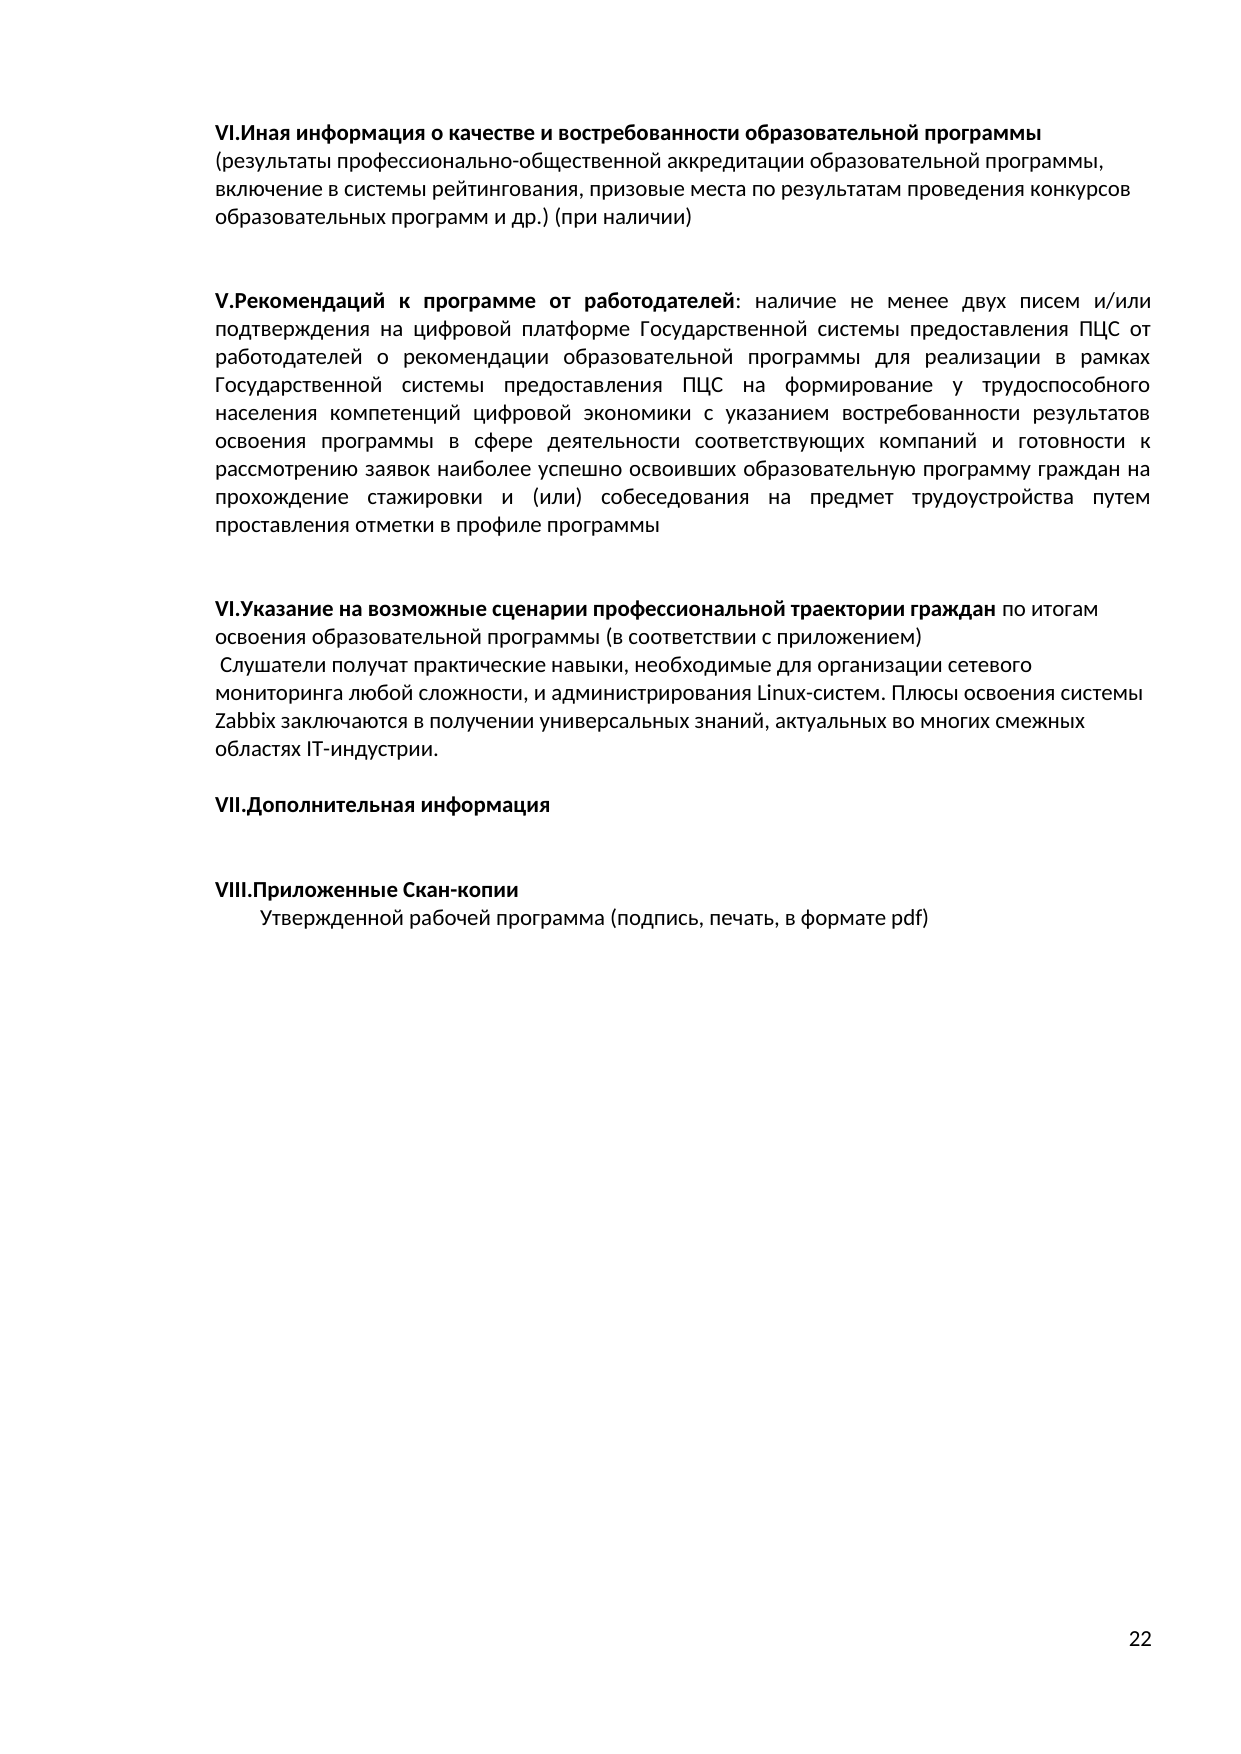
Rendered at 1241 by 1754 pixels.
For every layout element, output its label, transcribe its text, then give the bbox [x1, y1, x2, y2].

list VI.Указание на возможные сценарии профессиональной траектории граждан по итогам освоения образовательной программы (в соответствии с приложением) [215, 594, 1152, 651]
list V.Рекомендаций к программе от работодателей: наличие не менее двух писем и/или подтверждения на цифровой платформе Государственной системы предоставления ПЦС от работодателей о рекомендации образовательной программы для реализации в рамках Государственной системы предоставления ПЦС на формирование у трудоспособного населения компетенций цифровой экономики с указанием востребованности результатов освоения программы в сфере деятельности соответствующих компаний и готовности к рассмотрению заявок наиболее успешно освоивших образовательную программу граждан на прохождение стажировки и (или) собеседования на предмет трудоустройства путем проставления отметки в профиле программы [215, 286, 1152, 538]
list Слушатели получат практические навыки, необходимые для организации сетевого мониторинга любой сложности, и администрирования Linux-систем. Плюсы освоения системы Zabbix заключаются в получении универсальных знаний, актуальных во многих смежных областях IT-индустрии. [215, 651, 1152, 763]
list VII.Дополнительная информация [215, 791, 1152, 819]
list Утвержденной рабочей программа (подпись, печать, в формате pdf) [260, 903, 1152, 931]
list VI.Иная информация о качестве и востребованности образовательной программы (результаты профессионально-общественной аккредитации образовательной программы, включение в системы рейтингования, призовые места по результатам проведения конкурсов образовательных программ и др.) (при наличии) [215, 118, 1152, 230]
list VIII.Приложенные Скан-копии [215, 875, 1152, 903]
